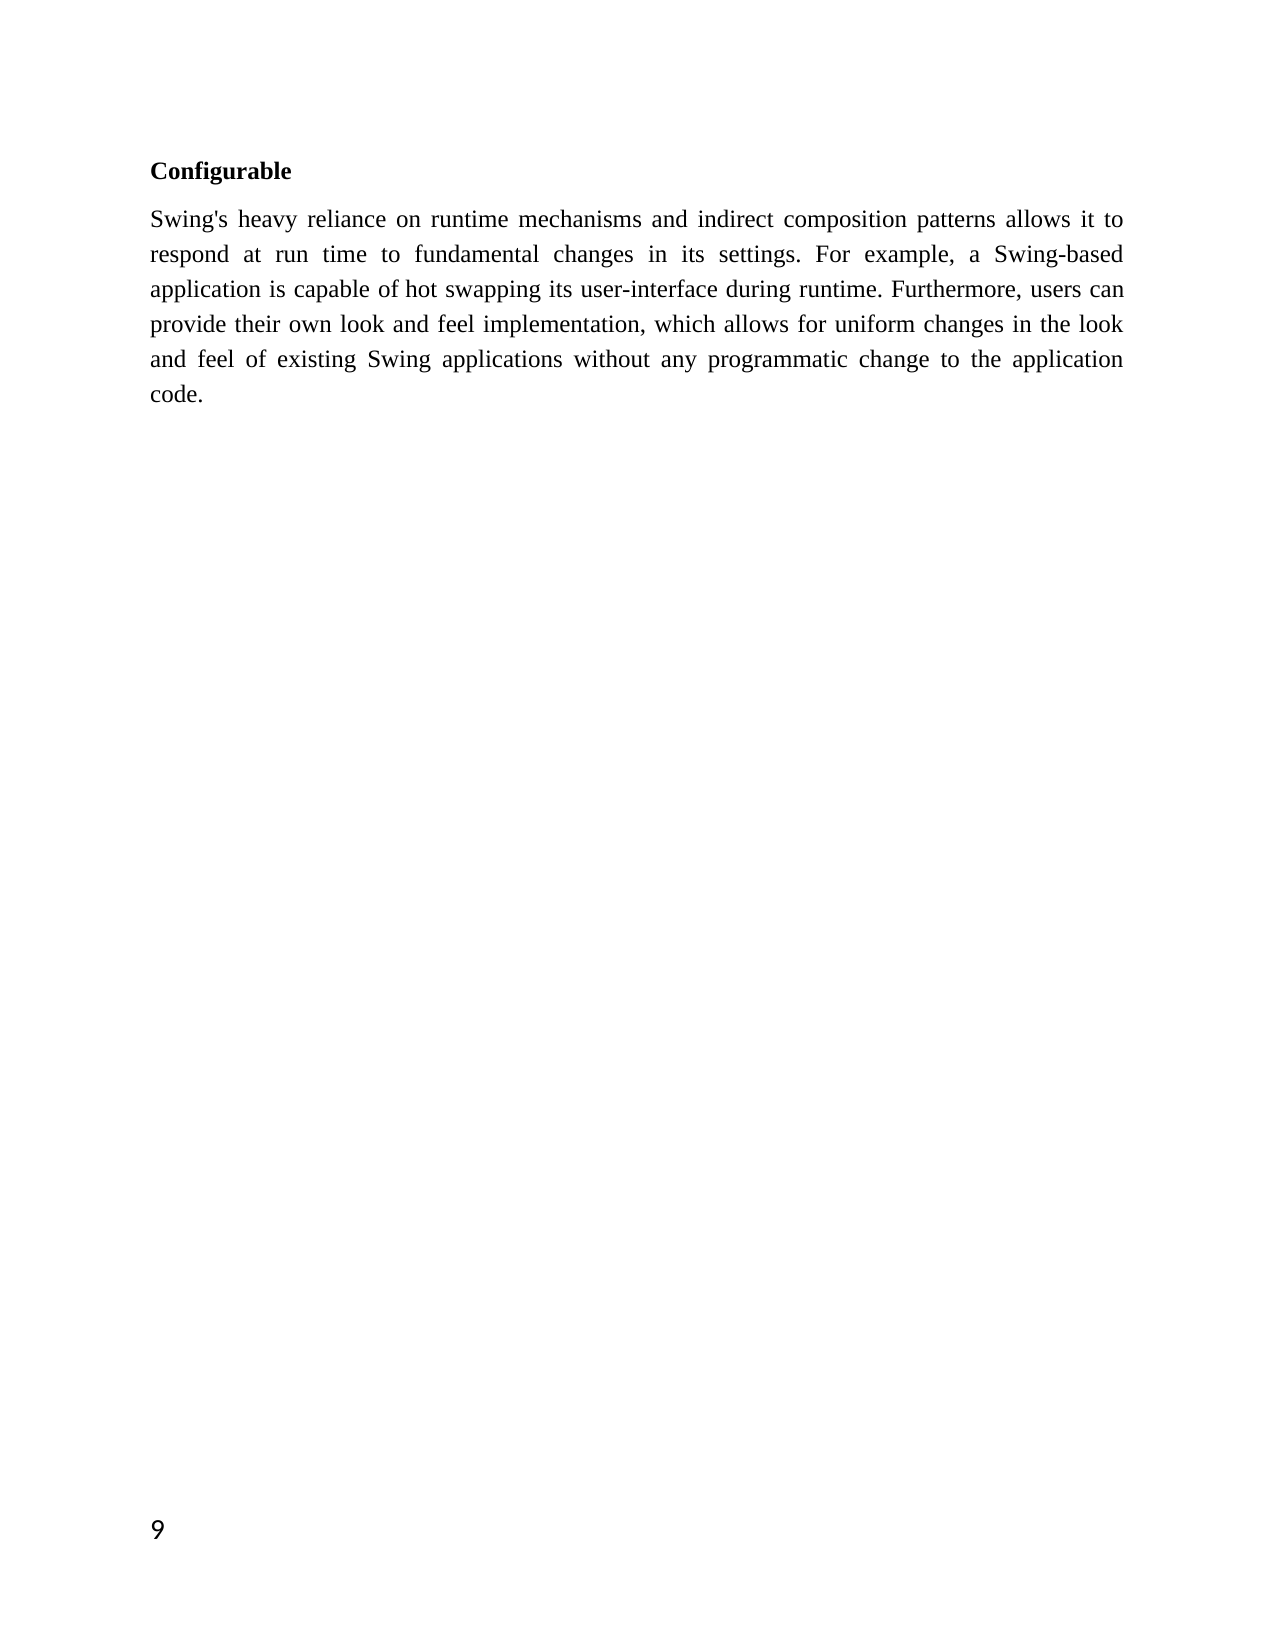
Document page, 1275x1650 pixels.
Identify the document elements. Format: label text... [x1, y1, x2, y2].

subtitle Configurable [150, 150, 1125, 185]
text Swing's heavy reliance on runtime mechanisms and indirect composition patterns allows it to respond at run time to fundamental changes in its settings. For example, a Swing-based application is capable of hot swapping its user-interface during runtime. Furthermore, users can provide their own look and feel implementation, which allows for uniform changes in the look and feel of existing Swing applications without any programmatic change to the application code. [150, 197, 1125, 407]
